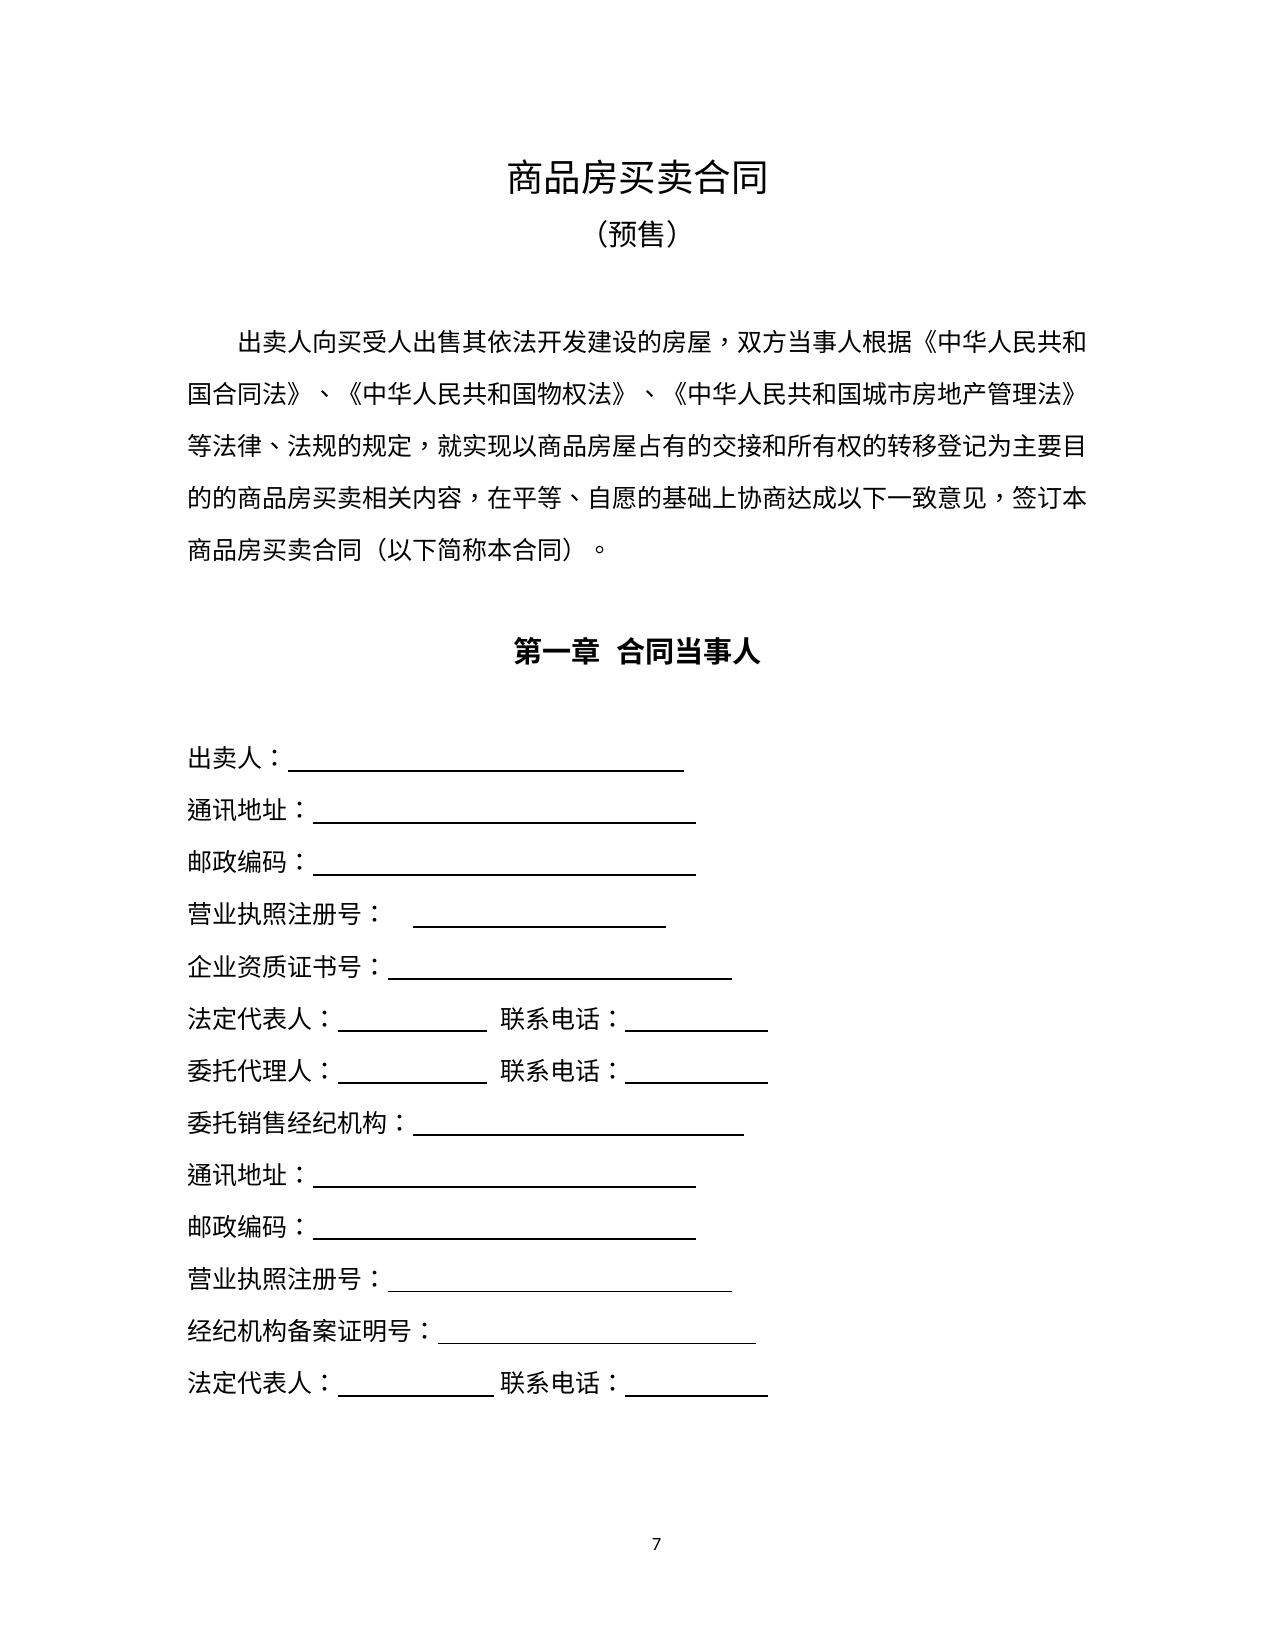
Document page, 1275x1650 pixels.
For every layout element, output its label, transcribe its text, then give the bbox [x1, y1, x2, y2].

text 法定代表人： 联系电话： [187, 983, 1087, 1035]
text 委托代理人： 联系电话： [187, 1035, 1087, 1087]
text 通讯地址： [187, 1139, 1087, 1192]
text 营业执照注册号： [187, 1244, 1087, 1296]
text 经纪机构备案证明号： [187, 1296, 1087, 1348]
text 邮政编码： [187, 1192, 1087, 1244]
text 邮政编码： [187, 827, 1087, 879]
text （预售） [187, 202, 1087, 254]
text 委托销售经纪机构： [187, 1087, 1087, 1139]
text 法定代表人： 联系电话： [187, 1348, 1087, 1400]
text 企业资质证书号： [187, 931, 1087, 983]
text 通讯地址： [187, 775, 1087, 827]
text 营业执照注册号： [187, 879, 1087, 931]
text 第一章 合同当事人 [187, 619, 1087, 671]
text 出卖人： [187, 723, 1087, 775]
text 商品房买卖合同 [187, 150, 1087, 202]
text 出卖人向买受人出售其依法开发建设的房屋，双方当事人根据《中华人民共和国合同法》、《中华人民共和国物权法》、《中华人民共和国城市房地产管理法》等法律、法规的规定，就实现以商品房屋占有的交接和所有权的转移登记为主要目的的商品房买卖相关内容，在平等、自愿的基础上协商达成以下一致意见，签订本商品房买卖合同（以下简称本合同）。 [187, 306, 1087, 567]
